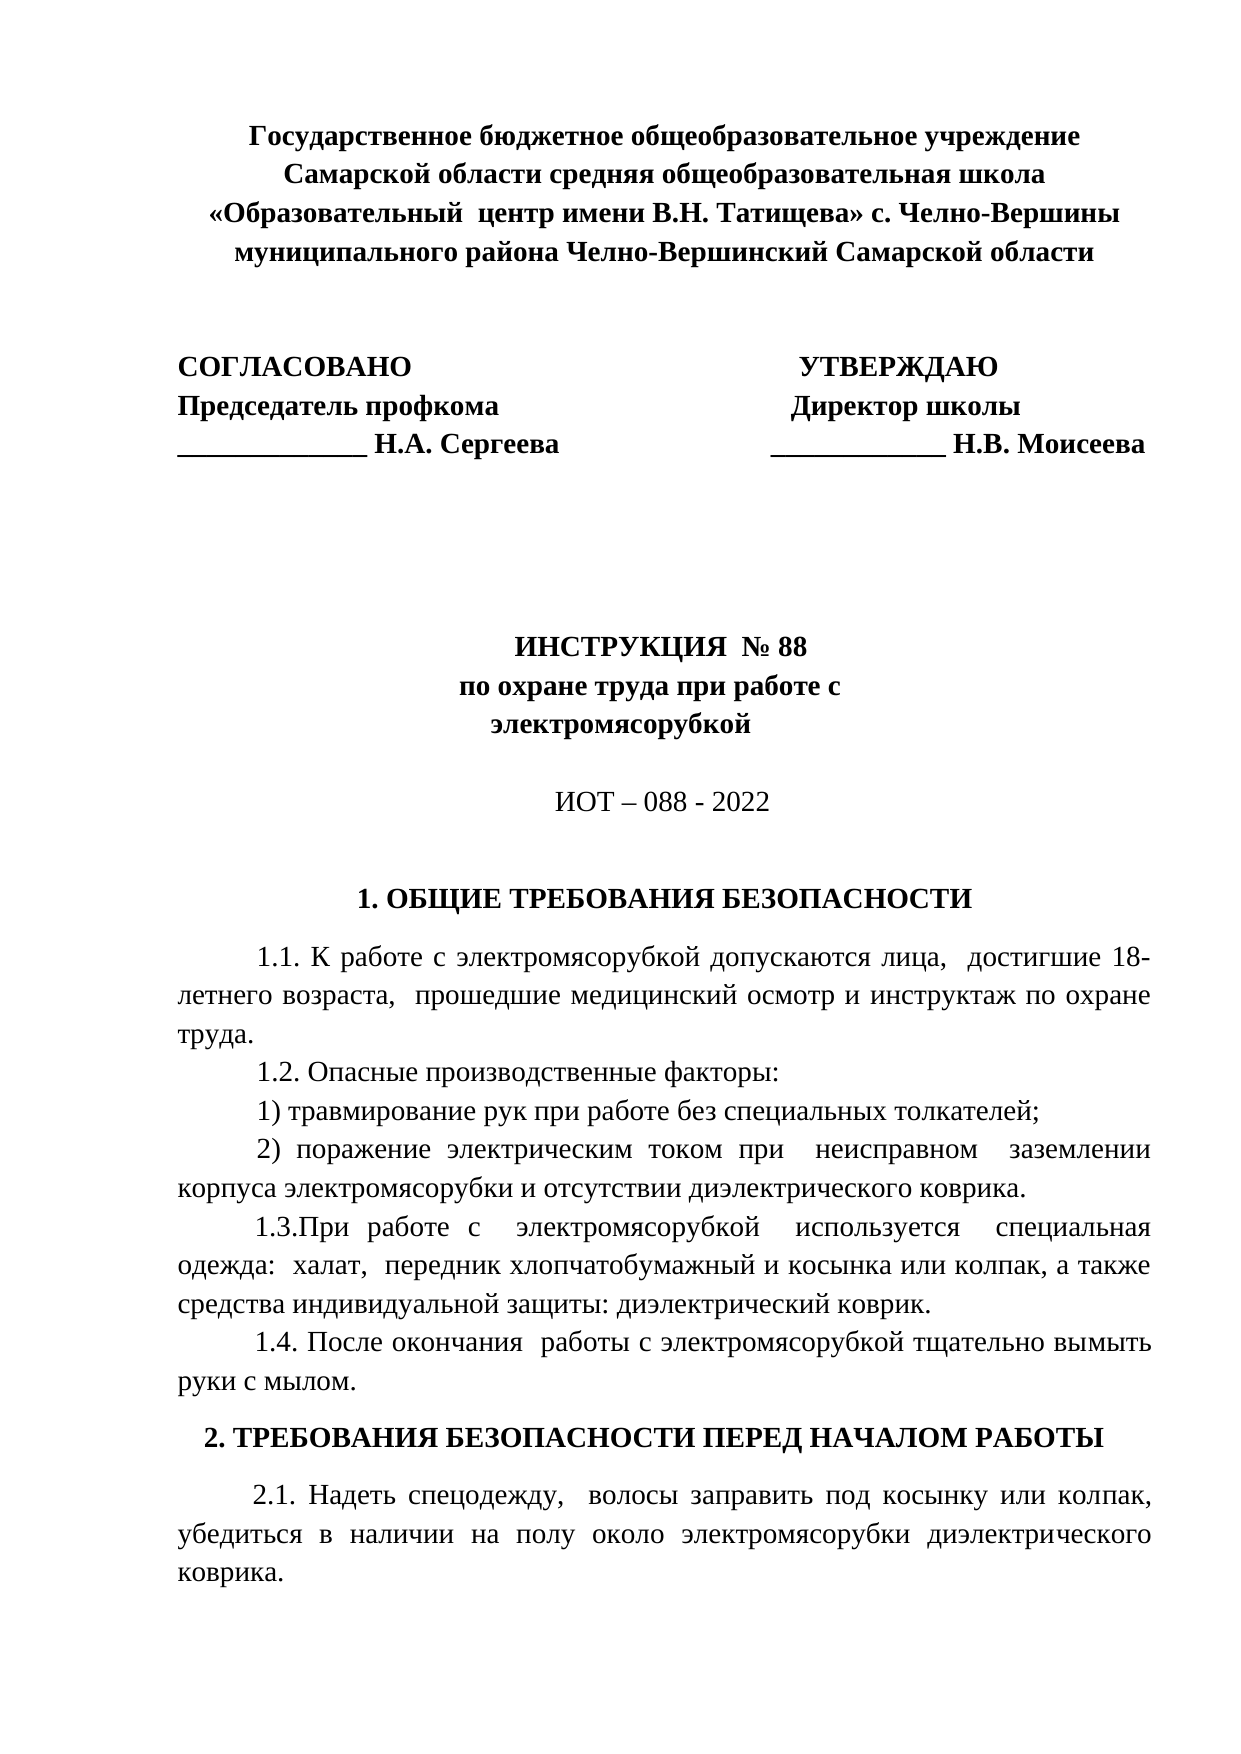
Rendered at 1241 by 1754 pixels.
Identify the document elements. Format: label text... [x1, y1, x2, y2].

text СОГЛАСОВАНО УТВЕРЖДАЮ [177, 349, 1152, 383]
text 1.4. После окончания работы с электромясорубкой тщательно вымыть руки с мылом. [177, 1324, 1152, 1396]
text 1.3.При работе с электромясорубкой используется специальная одежда: халат, передник хлопчатобумажный и косынка или колпак, а также средства индивидуальной защиты: диэлектрический коврик. [177, 1209, 1152, 1319]
text 2. ТРЕБОВАНИЯ БЕЗОПАСНОСТИ ПЕРЕД НАЧАЛОМ РАБОТЫ [177, 1420, 1131, 1454]
text 1.2. Опасные производственные факторы: [177, 1054, 1152, 1088]
text 2) поражение электрическим током при неисправном заземлении корпуса электромясорубки и отсутствии диэлектрического коврика. [177, 1132, 1152, 1204]
text муниципального района Челно-Вершинский Самарской области [177, 234, 1152, 267]
text «Образовательный центр имени В.Н. Татищева» с. Челно-Вершины [177, 195, 1152, 229]
text Председатель профкома Директор школы [177, 388, 1152, 421]
text 2.1. Надеть спецодежду, волосы заправить под косынку или колпак, убедиться в наличии на полу около электромясорубки диэлектрического коврика. [177, 1477, 1152, 1588]
text по охране труда при работе с электромясорубкой [277, 668, 964, 740]
text 1.1. К работе с электромясорубкой допускаются лица, достигшие 18-летнего возраста, прошедшие медицинский осмотр и инструктаж по охране труда. [177, 939, 1152, 1049]
text Государственное бюджетное общеобразовательное учреждение [177, 118, 1152, 152]
text ИНСТРУКЦИЯ № 88 [277, 629, 964, 663]
text Самарской области средняя общеобразовательная школа [177, 157, 1152, 190]
text _____________ Н.А. Сергеева ____________ Н.В. Моисеева [177, 426, 1152, 460]
text ИОТ – 088 - 2022 [340, 784, 985, 817]
text 1) травмирование рук при работе без специальных толкателей; [177, 1093, 1152, 1127]
text 1. ОБЩИЕ ТРЕБОВАНИЯ БЕЗОПАСНОСТИ [177, 882, 1152, 915]
